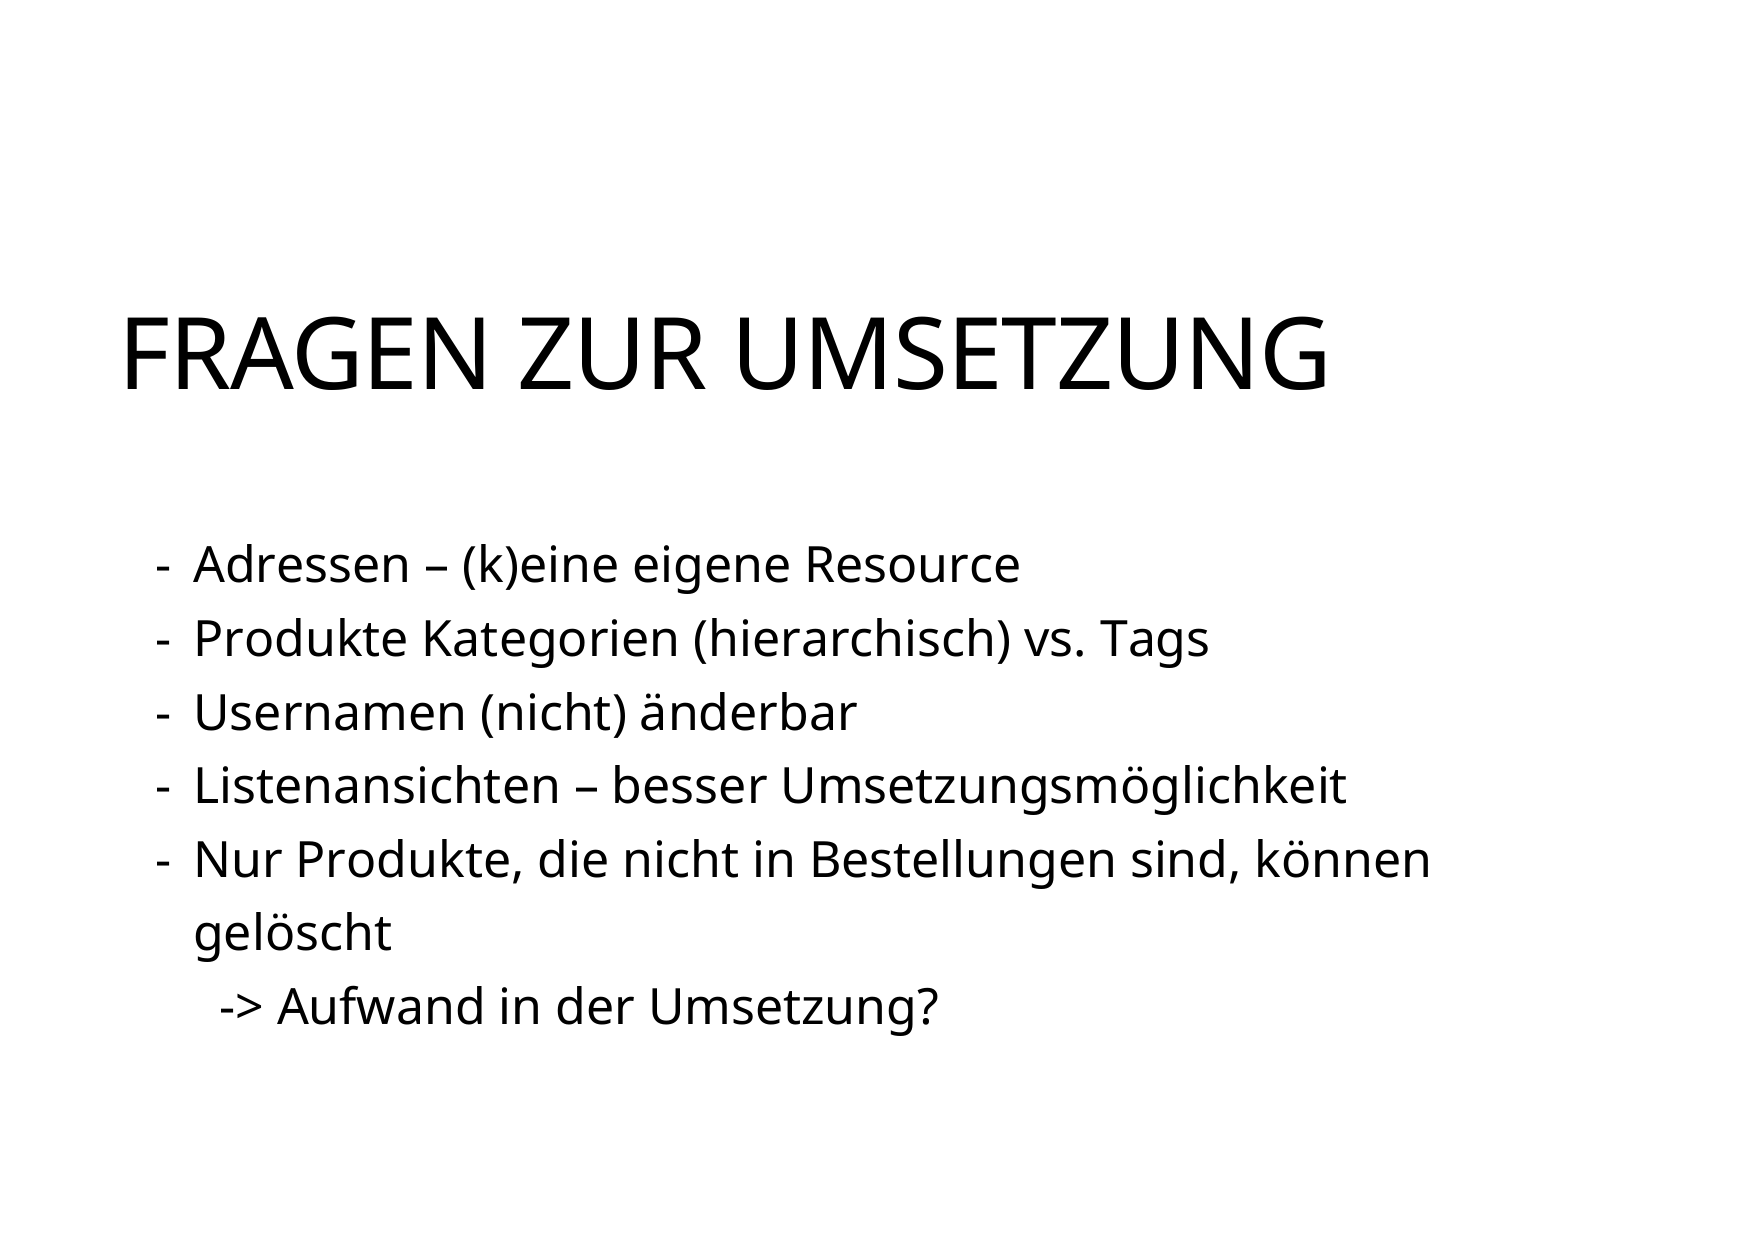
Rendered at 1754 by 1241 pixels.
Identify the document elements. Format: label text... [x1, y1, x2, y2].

list Produkte Kategorien (hierarchisch) vs. Tags [156, 603, 1606, 671]
list Nur Produkte, die nicht in Bestellungen sind, können gelöscht -> Aufwand in der Umsetzung? [156, 823, 1606, 1039]
list Adressen – (k)eine eigene Resource [156, 529, 1606, 597]
title FRAGEN ZUR UMSETZUNG [118, 283, 1606, 419]
list Usernamen (nicht) änderbar [156, 676, 1606, 744]
list Listenansichten – besser Umsetzungsmöglichkeit [156, 750, 1606, 818]
